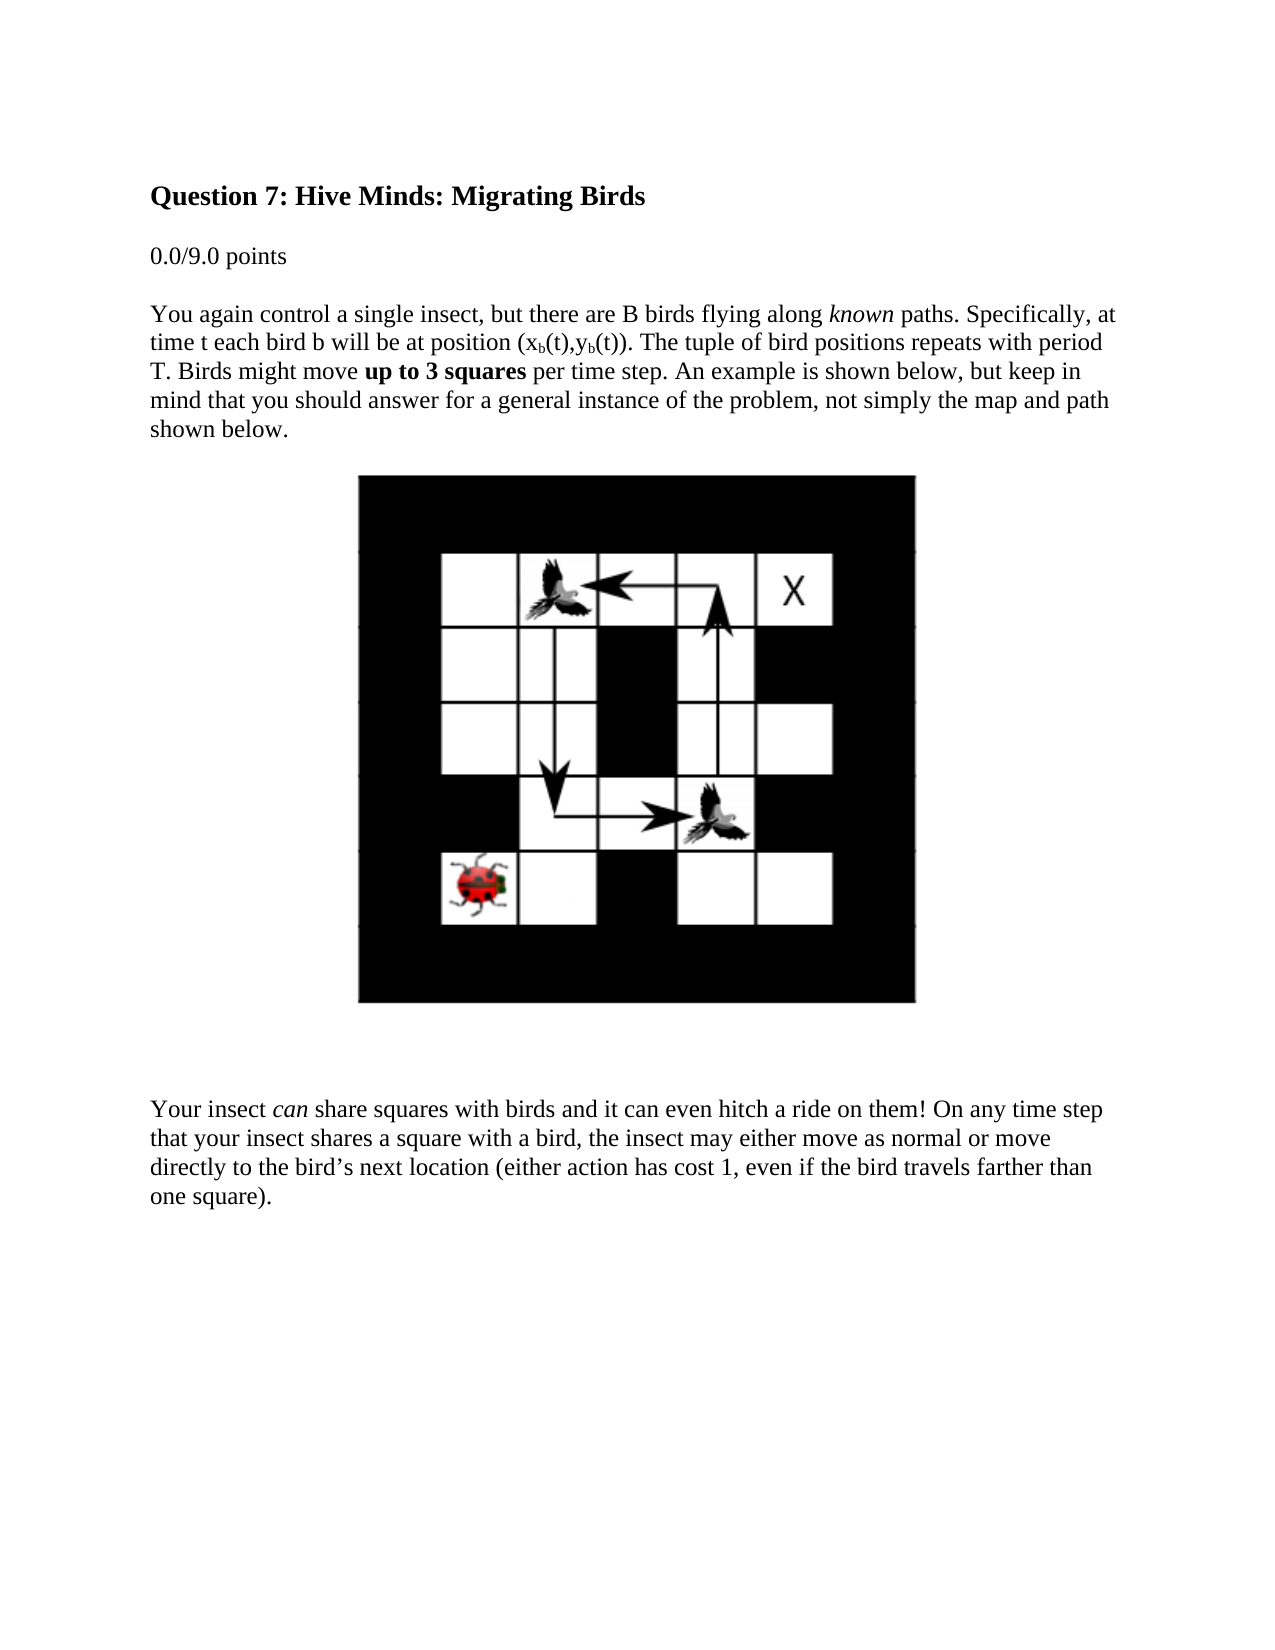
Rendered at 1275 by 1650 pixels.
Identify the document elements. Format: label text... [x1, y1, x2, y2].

text Question 7: Hive Minds: Migrating Birds [150, 179, 1125, 212]
text Your insect can share squares with birds and it can even hitch a ride on them! On any time step that your insect shares a square with a bird, the insect may either move as normal or move directly to the bird’s next location (either action has cost 1, even if the bird travels farther than one square). [150, 1094, 1125, 1209]
text 0.0/9.0 points [150, 241, 1125, 269]
picture [349, 471, 926, 1008]
text You again control a single insect, but there are B birds flying along known paths. Specifically, at time t each bird b will be at position (xb(t),yb(t)). The tuple of bird positions repeats with period T. Birds might move up to 3 squares per time step. An example is shown below, but keep in mind that you should answer for a general instance of the problem, not simply the map and path shown below. [150, 299, 1125, 442]
